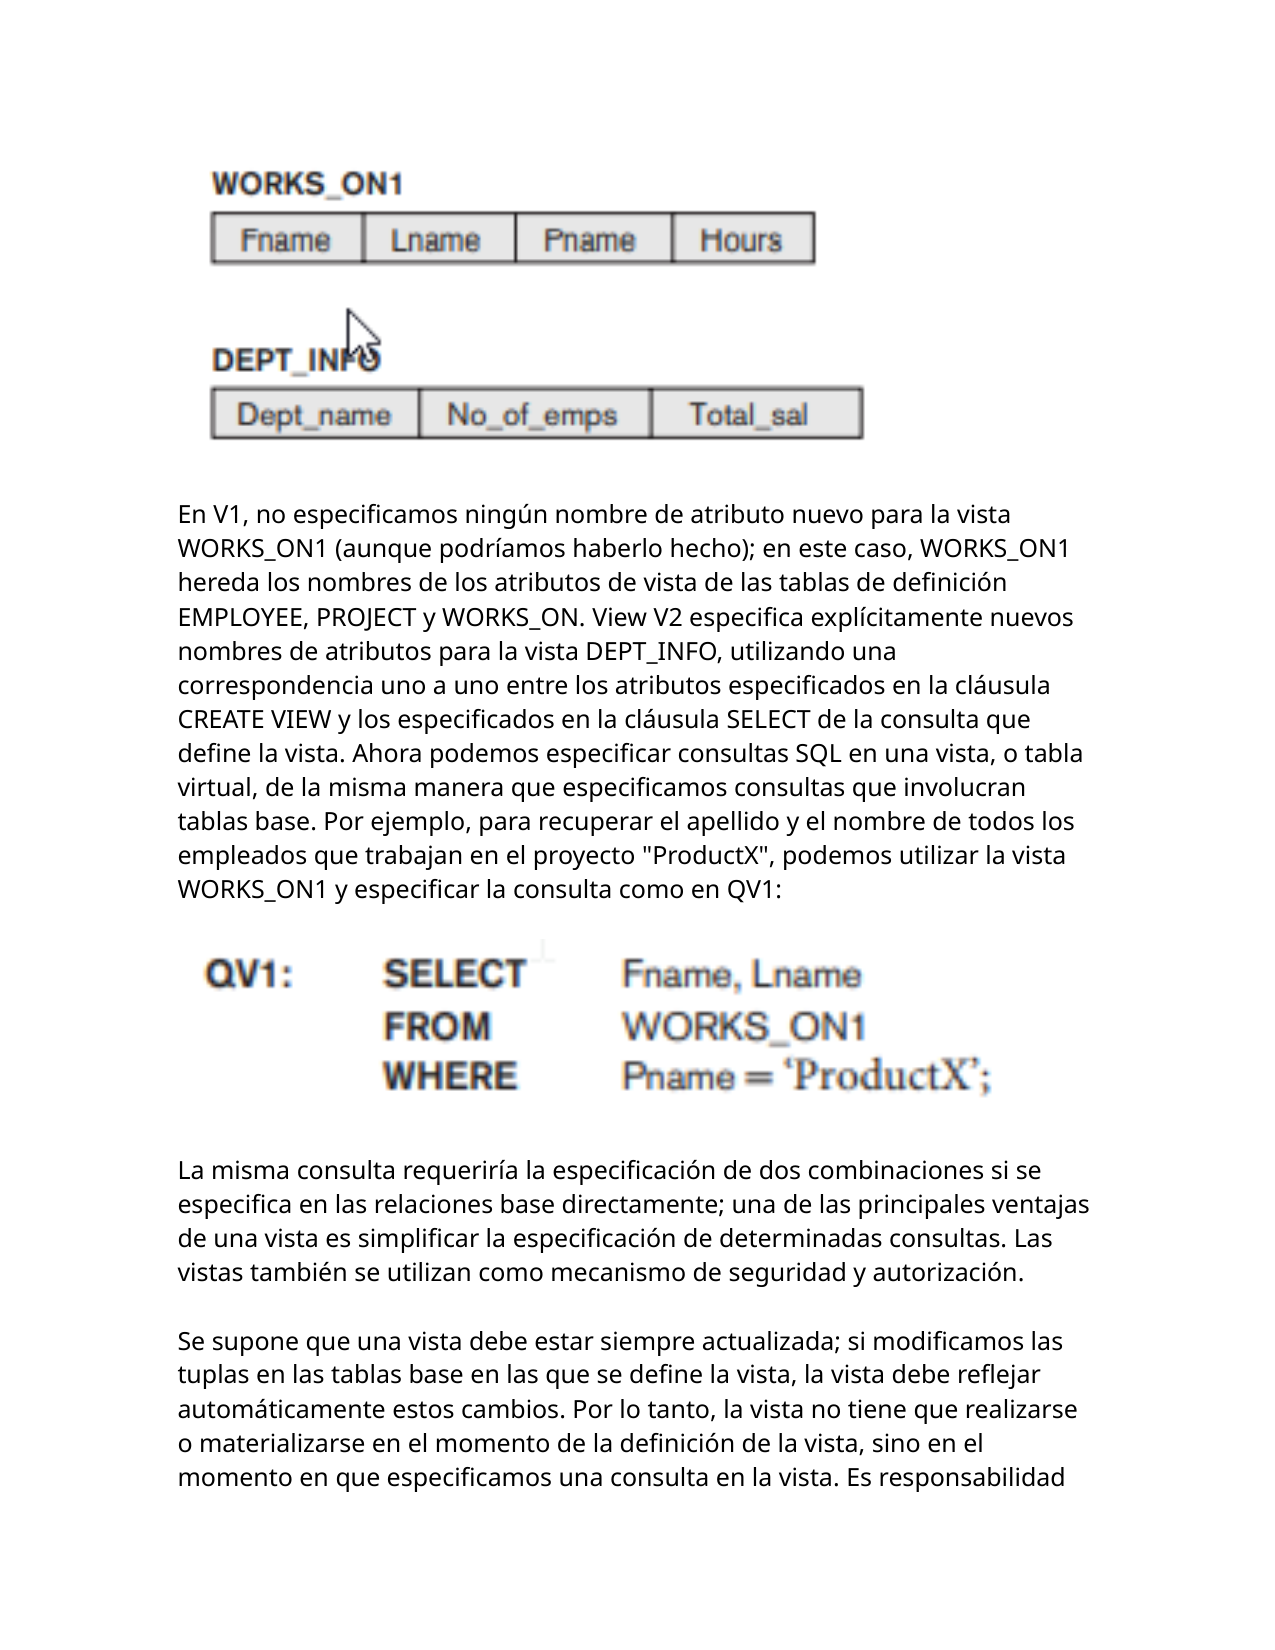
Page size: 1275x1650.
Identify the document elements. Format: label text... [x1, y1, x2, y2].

text La misma consulta requeriría la especificación de dos combinaciones si se especifica en las relaciones base directamente; una de las principales ventajas de una vista es simplificar la especificación de determinadas consultas. Las vistas también se utilizan como mecanismo de seguridad y autorización. [177, 1153, 1098, 1289]
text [177, 1323, 1098, 1493]
text En V1, no especificamos ningún nombre de atributo nuevo para la vista WORKS_ON1 (aunque podríamos haberlo hecho); en este caso, WORKS_ON1 hereda los nombres de los atributos de vista de las tablas de definición EMPLOYEE, PROJECT y WORKS_ON. View V2 especifica explícitamente nuevos nombres de atributos para la vista DEPT_INFO, utilizando una correspondencia uno a uno entre los atributos especificados en la cláusula CREATE VIEW y los especificados en la cláusula SELECT de la consulta que define la vista. Ahora podemos especificar consultas SQL en una vista, o tabla virtual, de la misma manera que especificamos consultas que involucran tablas base. Por ejemplo, para recuperar el apellido y el nombre de todos los empleados que trabajan en el proyecto "ProductX", podemos utilizar la vista WORKS_ON1 y especificar la consulta como en QV1: [177, 497, 1098, 906]
picture [177, 939, 1034, 1119]
picture [177, 147, 896, 463]
